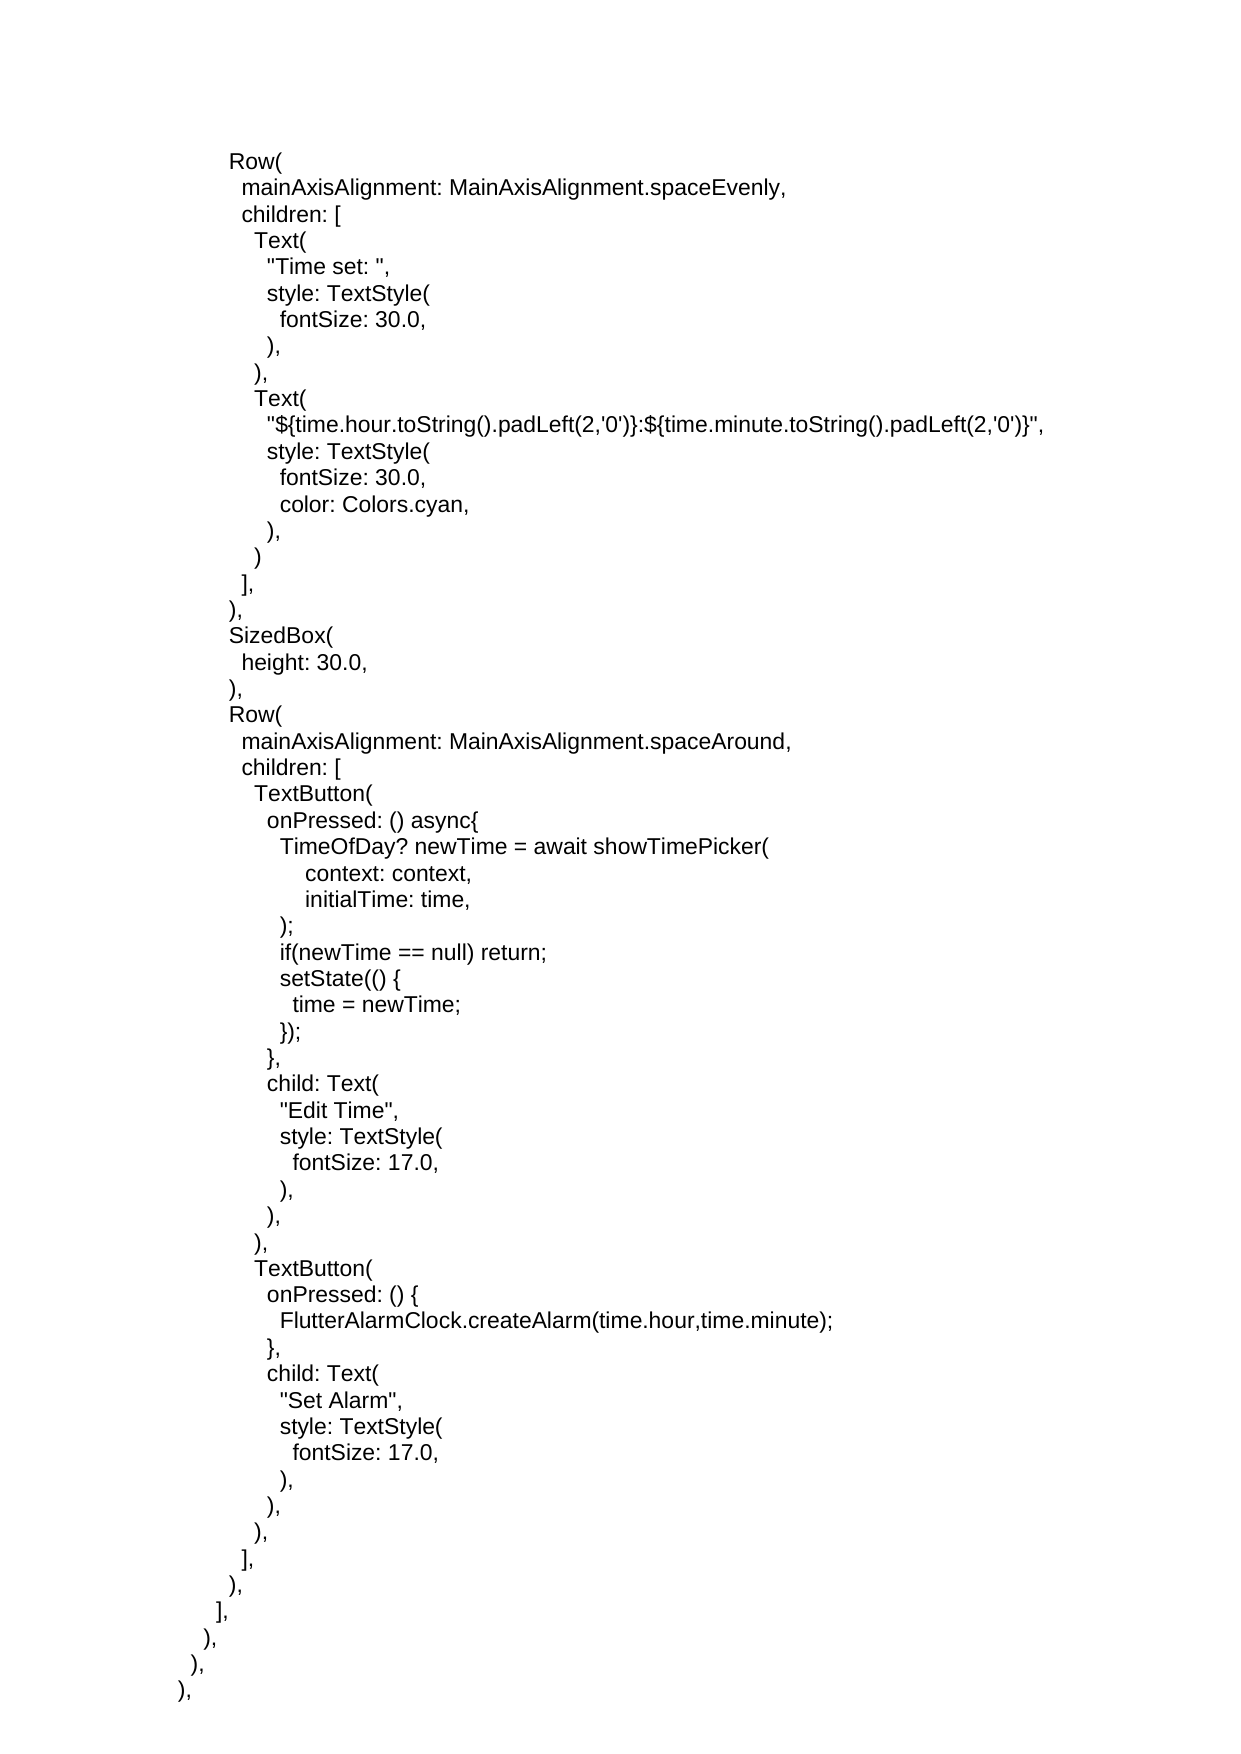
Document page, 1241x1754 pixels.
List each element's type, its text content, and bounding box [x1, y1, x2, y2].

text height: 30.0, [139, 649, 1201, 675]
text "${time.hour.toString().padLeft(2,'0')}:${time.minute.toString().padLeft(2,'0')}", [139, 411, 1201, 438]
text FlutterAlarmClock.createAlarm(time.hour,time.minute); [139, 1307, 1201, 1334]
text SizedBox( [139, 622, 1201, 649]
text ), [139, 1466, 1201, 1492]
text mainAxisAlignment: MainAxisAlignment.spaceEvenly, [139, 174, 1201, 201]
text ), [139, 1650, 1201, 1676]
text style: TextStyle( [139, 438, 1201, 464]
text ), [139, 1176, 1201, 1202]
text ), [139, 332, 1201, 359]
text "Time set: ", [139, 253, 1201, 280]
text ), [139, 596, 1201, 622]
text TimeOfDay? newTime = await showTimePicker( [139, 833, 1201, 859]
text Row( [139, 701, 1201, 728]
text TextButton( [139, 780, 1201, 807]
text onPressed: () { [139, 1281, 1201, 1307]
text style: TextStyle( [139, 280, 1201, 306]
text context: context, [139, 859, 1201, 886]
text fontSize: 17.0, [139, 1149, 1201, 1176]
text setState(() { [139, 965, 1201, 991]
text ), [139, 675, 1201, 701]
text Text( [139, 227, 1201, 253]
text ), [139, 1518, 1201, 1545]
text ), [139, 1676, 1201, 1703]
text ), [139, 359, 1201, 385]
text ), [139, 1492, 1201, 1518]
text "Set Alarm", [139, 1387, 1201, 1413]
text ), [139, 1624, 1201, 1650]
text child: Text( [139, 1360, 1201, 1387]
text initialTime: time, [139, 886, 1201, 912]
text ), [139, 517, 1201, 543]
text ], [139, 1545, 1201, 1571]
text onPressed: () async{ [139, 807, 1201, 833]
text "Edit Time", [139, 1097, 1201, 1123]
text }); [139, 1018, 1201, 1044]
text child: Text( [139, 1070, 1201, 1097]
text }, [139, 1044, 1201, 1070]
text ) [139, 543, 1201, 569]
text TextButton( [139, 1255, 1201, 1281]
text fontSize: 17.0, [139, 1439, 1201, 1466]
text ), [139, 1228, 1201, 1255]
text if(newTime == null) return; [139, 938, 1201, 965]
text Row( [139, 148, 1201, 174]
text ], [139, 1597, 1201, 1624]
text children: [ [139, 201, 1201, 227]
text ), [139, 1571, 1201, 1597]
text style: TextStyle( [139, 1123, 1201, 1149]
text Text( [139, 385, 1201, 411]
text fontSize: 30.0, [139, 464, 1201, 491]
text time = newTime; [139, 991, 1201, 1018]
text fontSize: 30.0, [139, 306, 1201, 332]
text children: [ [139, 754, 1201, 780]
text color: Colors.cyan, [139, 491, 1201, 517]
text style: TextStyle( [139, 1413, 1201, 1439]
text mainAxisAlignment: MainAxisAlignment.spaceAround, [139, 728, 1201, 754]
text ), [139, 1202, 1201, 1228]
text ], [139, 569, 1201, 596]
text ); [139, 912, 1201, 938]
text }, [139, 1334, 1201, 1360]
